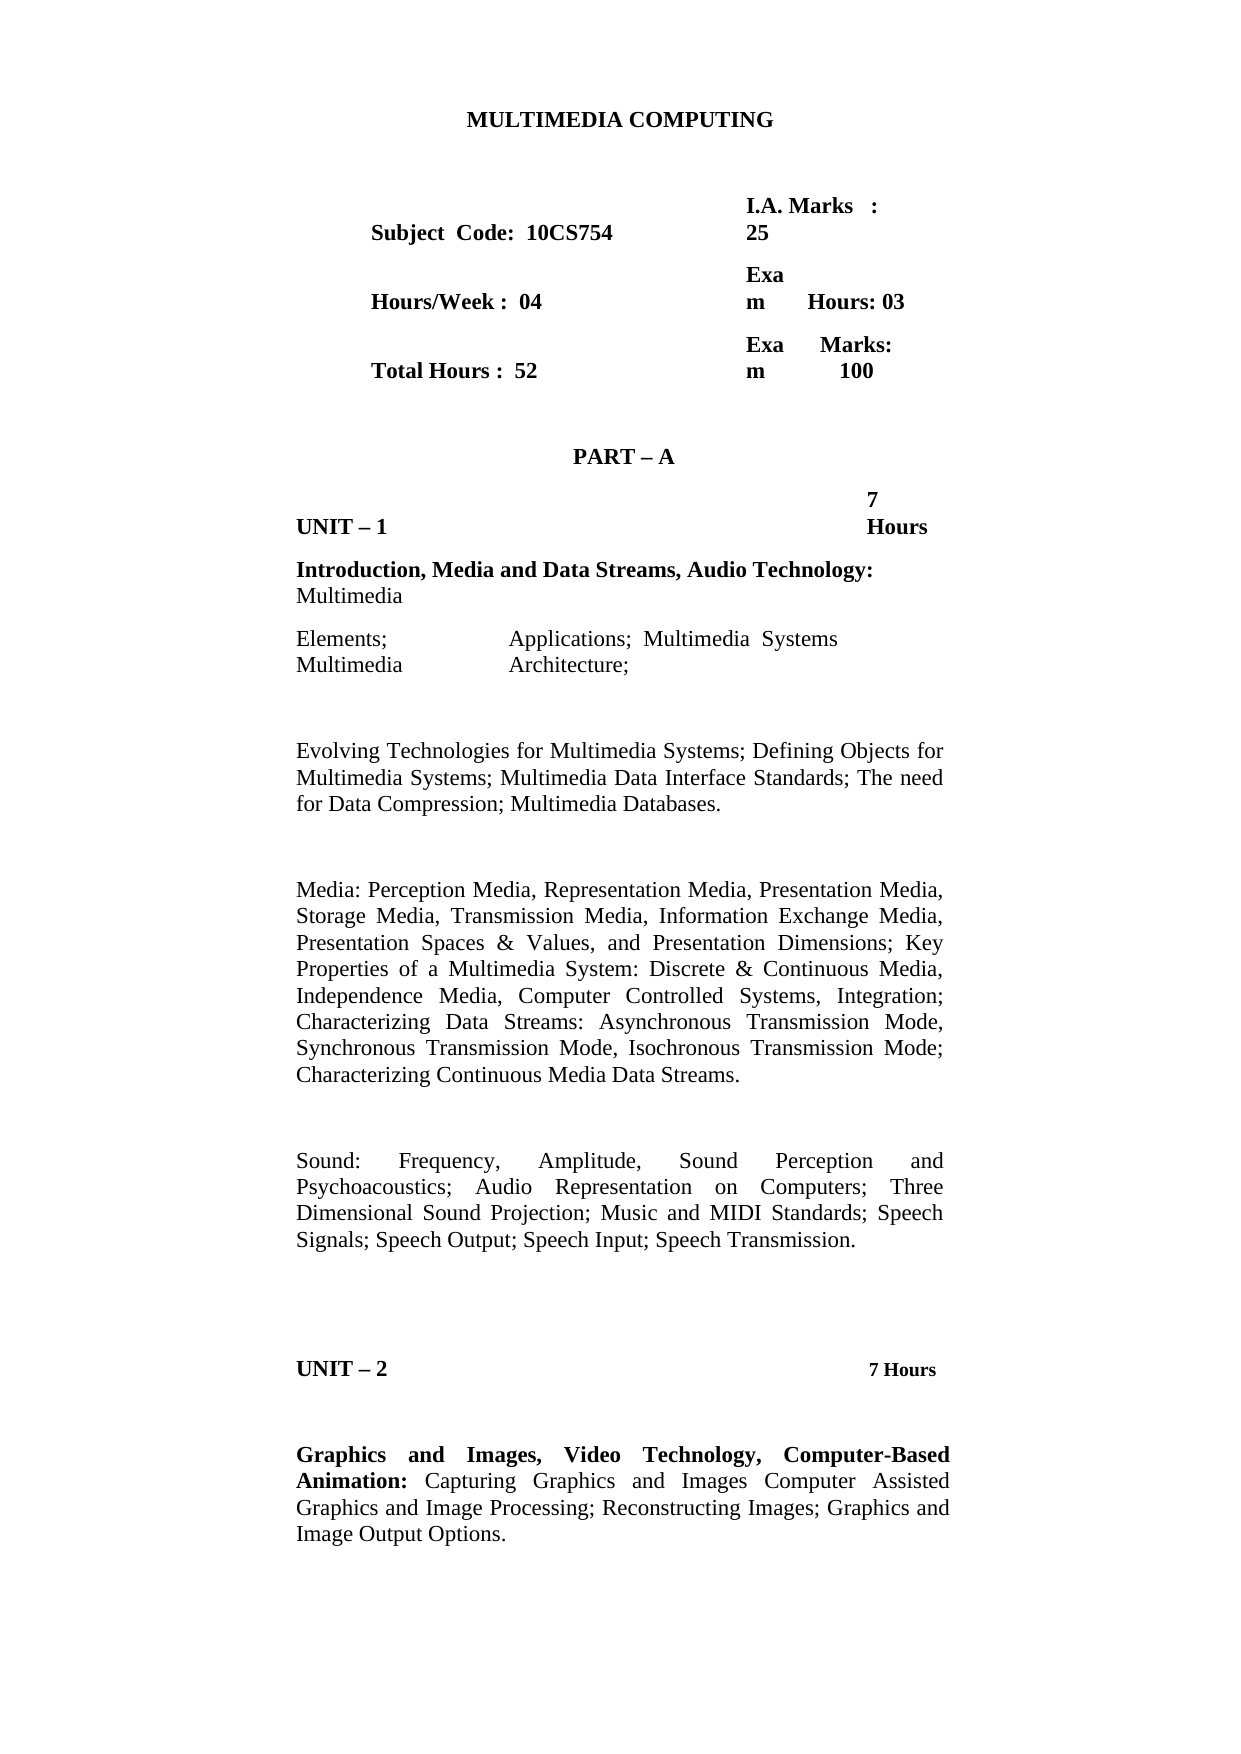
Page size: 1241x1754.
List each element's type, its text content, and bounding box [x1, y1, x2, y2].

text Sound: Frequency, Amplitude, Sound Perception and Psychoacoustics; Audio Representation on Computers; Three Dimensional Sound Projection; Music and MIDI Standards; Speech Signals; Speech Output; Speech Input; Speech Transmission. [296, 1147, 944, 1252]
text MULTIMEDIA COMPUTING [150, 106, 1090, 132]
text UNIT – 2 7 Hours [296, 1355, 1090, 1381]
text Evolving Technologies for Multimedia Systems; Defining Objects for Multimedia Systems; Multimedia Data Interface Standards; The need for Data Compression; Multimedia Databases. [296, 737, 944, 817]
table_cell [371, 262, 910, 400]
text Graphics and Images, Video Technology, Computer-Based Animation: Capturing Graphics and Images Computer Assisted Graphics and Image Processing; Reconstructing Images; Graphics and Image Output Options. [296, 1441, 951, 1546]
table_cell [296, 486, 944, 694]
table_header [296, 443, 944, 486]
text Media: Perception Media, Representation Media, Presentation Media, Storage Media, Transmission Media, Information Exchange Media, Presentation Spaces & Values, and Presentation Dimensions; Key Properties of a Multimedia System: Discrete & Continuous Media, Independence Media, Computer Controlled Systems, Integration; Characterizing Data Streams: Asynchronous Transmission Mode, Synchronous Transmission Mode, Isochronous Transmission Mode; Characterizing Continuous Media Data Streams. [296, 876, 944, 1087]
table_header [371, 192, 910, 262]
